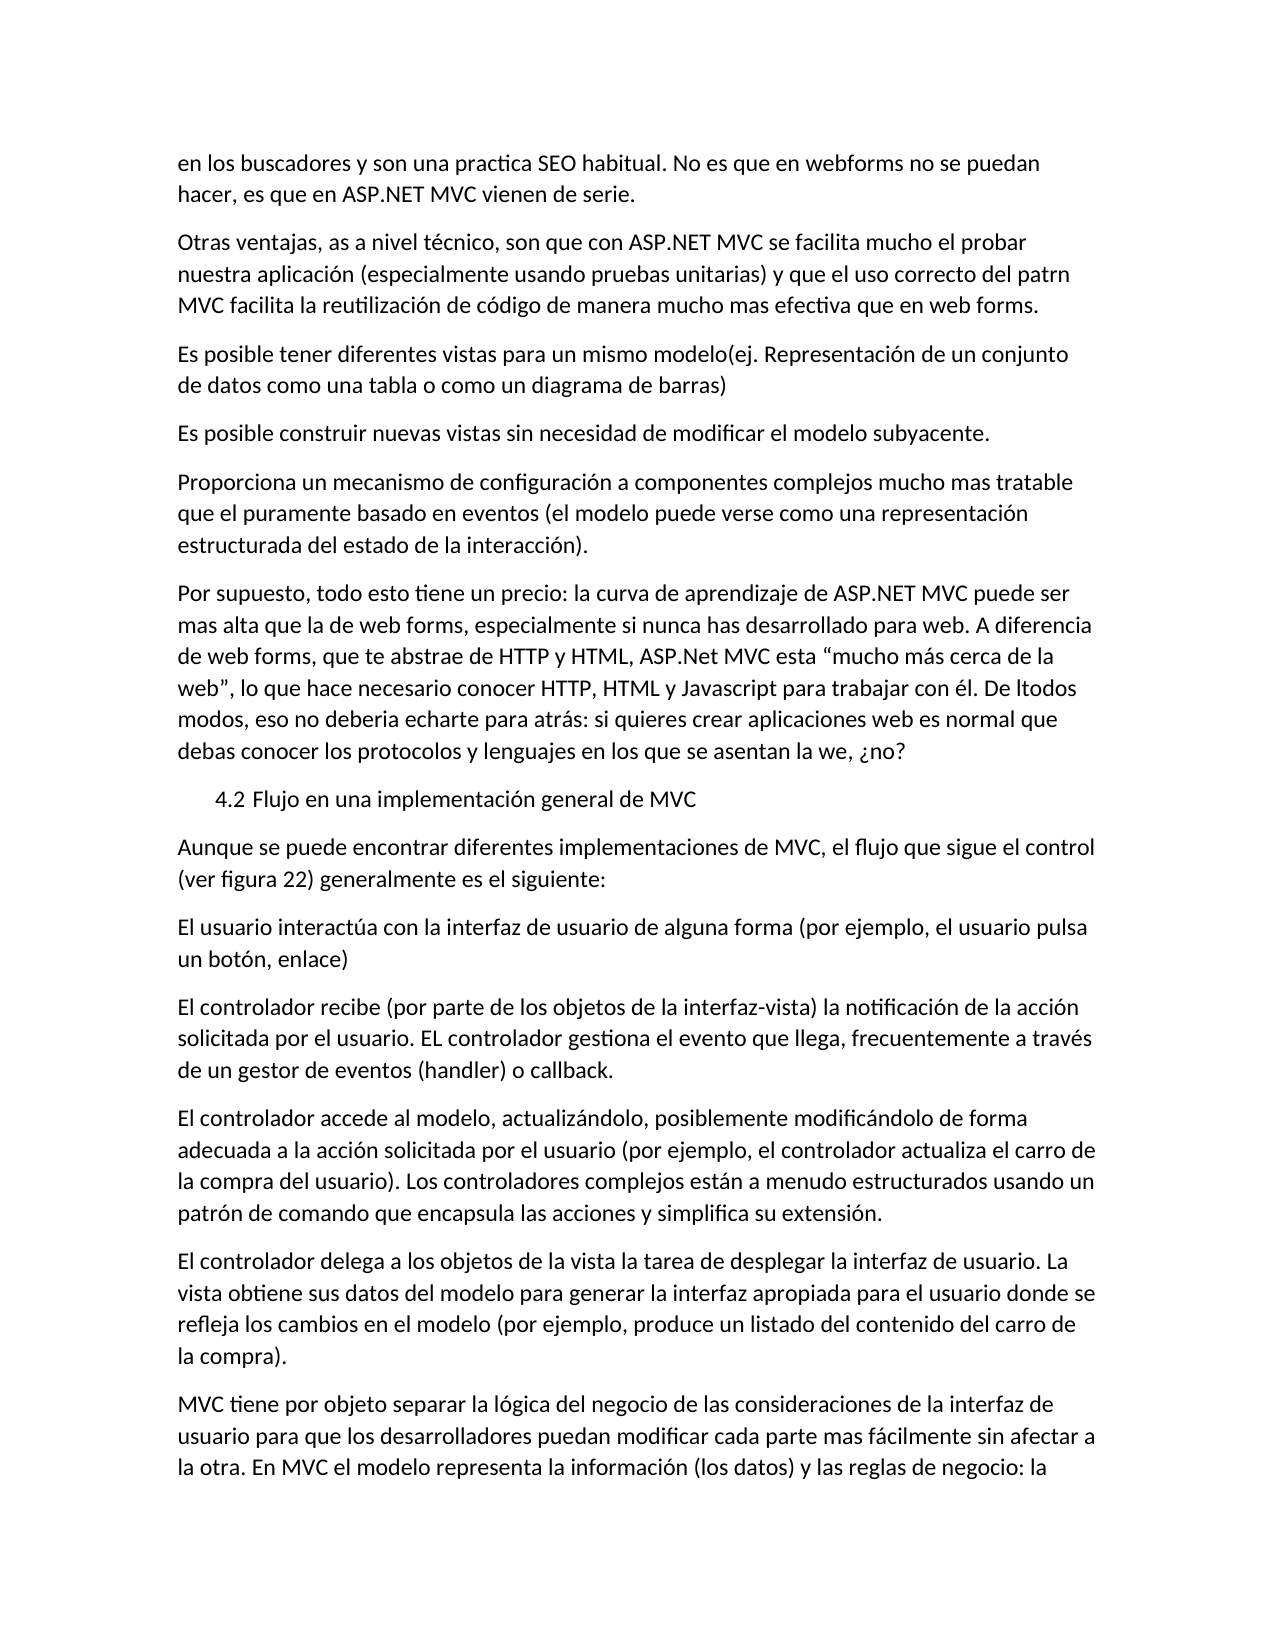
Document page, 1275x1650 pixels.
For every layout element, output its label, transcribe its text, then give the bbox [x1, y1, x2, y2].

text Es posible construir nuevas vistas sin necesidad de modificar el modelo subyacente. [177, 418, 1098, 448]
text El controlador accede al modelo, actualizándolo, posiblemente modificándolo de forma adecuada a la acción solicitada por el usuario (por ejemplo, el controlador actualiza el carro de la compra del usuario). Los controladores complejos están a menudo estructurados usando un patrón de comando que encapsula las acciones y simplifica su extensión. [177, 1103, 1098, 1227]
text Es posible tener diferentes vistas para un mismo modelo(ej. Representación de un conjunto de datos como una tabla o como un diagrama de barras) [177, 339, 1098, 399]
list Flujo en una implementación general de MVC [215, 784, 1098, 813]
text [177, 1389, 1098, 1482]
text Aunque se puede encontrar diferentes implementaciones de MVC, el flujo que sigue el control (ver figura 22) generalmente es el siguiente: [177, 832, 1098, 893]
text Otras ventajas, as a nivel técnico, son que con ASP.NET MVC se facilita mucho el probar nuestra aplicación (especialmente usando pruebas unitarias) y que el uso correcto del patrn MVC facilita la reutilización de código de manera mucho mas efectiva que en web forms. [177, 227, 1098, 320]
text El controlador recibe (por parte de los objetos de la interfaz-vista) la notificación de la acción solicitada por el usuario. EL controlador gestiona el evento que llega, frecuentemente a través de un gestor de eventos (handler) o callback. [177, 992, 1098, 1084]
text El usuario interactúa con la interfaz de usuario de alguna forma (por ejemplo, el usuario pulsa un botón, enlace) [177, 912, 1098, 973]
text Proporciona un mecanismo de configuración a componentes complejos mucho mas tratable que el puramente basado en eventos (el modelo puede verse como una representación estructurada del estado de la interacción). [177, 467, 1098, 559]
text Por supuesto, todo esto tiene un precio: la curva de aprendizaje de ASP.NET MVC puede ser mas alta que la de web forms, especialmente si nunca has desarrollado para web. A diferencia de web forms, que te abstrae de HTTP y HTML, ASP.Net MVC esta “mucho más cerca de la web”, lo que hace necesario conocer HTTP, HTML y Javascript para trabajar con él. De ltodos modos, eso no deberia echarte para atrás: si quieres crear aplicaciones web es normal que debas conocer los protocolos y lenguajes en los que se asentan la we, ¿no? [177, 578, 1098, 765]
text El controlador delega a los objetos de la vista la tarea de desplegar la interfaz de usuario. La vista obtiene sus datos del modelo para generar la interfaz apropiada para el usuario donde se refleja los cambios en el modelo (por ejemplo, produce un listado del contenido del carro de la compra). [177, 1246, 1098, 1370]
